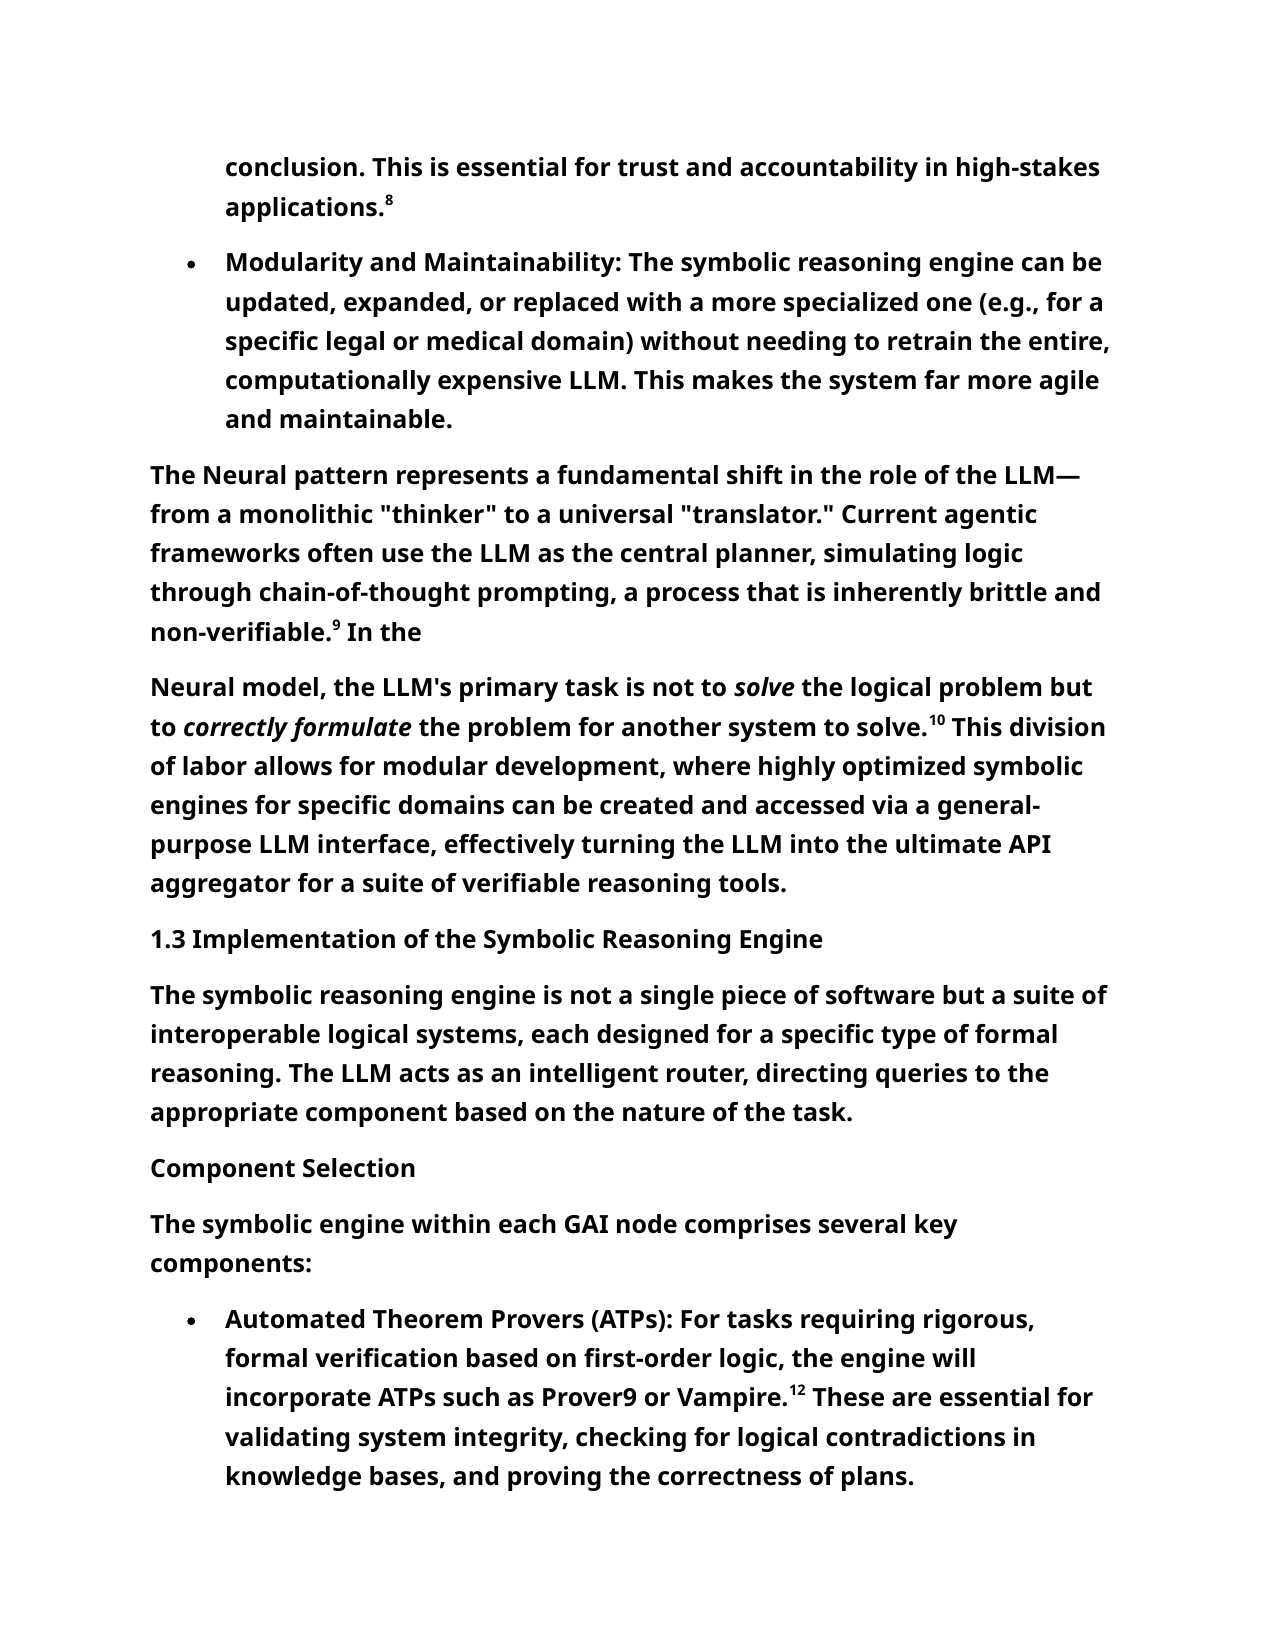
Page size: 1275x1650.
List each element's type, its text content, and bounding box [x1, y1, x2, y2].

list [187, 150, 1125, 223]
list Modularity and Maintainability: The symbolic reasoning engine can be updated, expanded, or replaced with a more specialized one (e.g., for a specific legal or medical domain) without needing to retrain the entire, computationally expensive LLM. This makes the system far more agile and maintainable. [187, 245, 1125, 436]
text 1.3 Implementation of the Symbolic Reasoning Engine [150, 922, 1125, 956]
list Automated Theorem Provers (ATPs): For tasks requiring rigorous, formal verification based on first-order logic, the engine will incorporate ATPs such as Prover9 or Vampire.12 These are essential for validating system integrity, checking for logical contradictions in knowledge bases, and proving the correctness of plans. [187, 1302, 1125, 1492]
text The Neural pattern represents a fundamental shift in the role of the LLM—from a monolithic "thinker" to a universal "translator." Current agentic frameworks often use the LLM as the central planner, simulating logic through chain-of-thought prompting, a process that is inherently brittle and non-verifiable.9 In the [150, 457, 1125, 648]
text The symbolic engine within each GAI node comprises several key components: [150, 1207, 1125, 1280]
text Component Selection [150, 1151, 1125, 1185]
text Neural model, the LLM's primary task is not to solve the logical problem but to correctly formulate the problem for another system to solve.10 This division of labor allows for modular development, where highly optimized symbolic engines for specific domains can be created and accessed via a general-purpose LLM interface, effectively turning the LLM into the ultimate API aggregator for a suite of verifiable reasoning tools. [150, 670, 1125, 900]
text The symbolic reasoning engine is not a single piece of software but a suite of interoperable logical systems, each designed for a specific type of formal reasoning. The LLM acts as an intelligent router, directing queries to the appropriate component based on the nature of the task. [150, 977, 1125, 1129]
